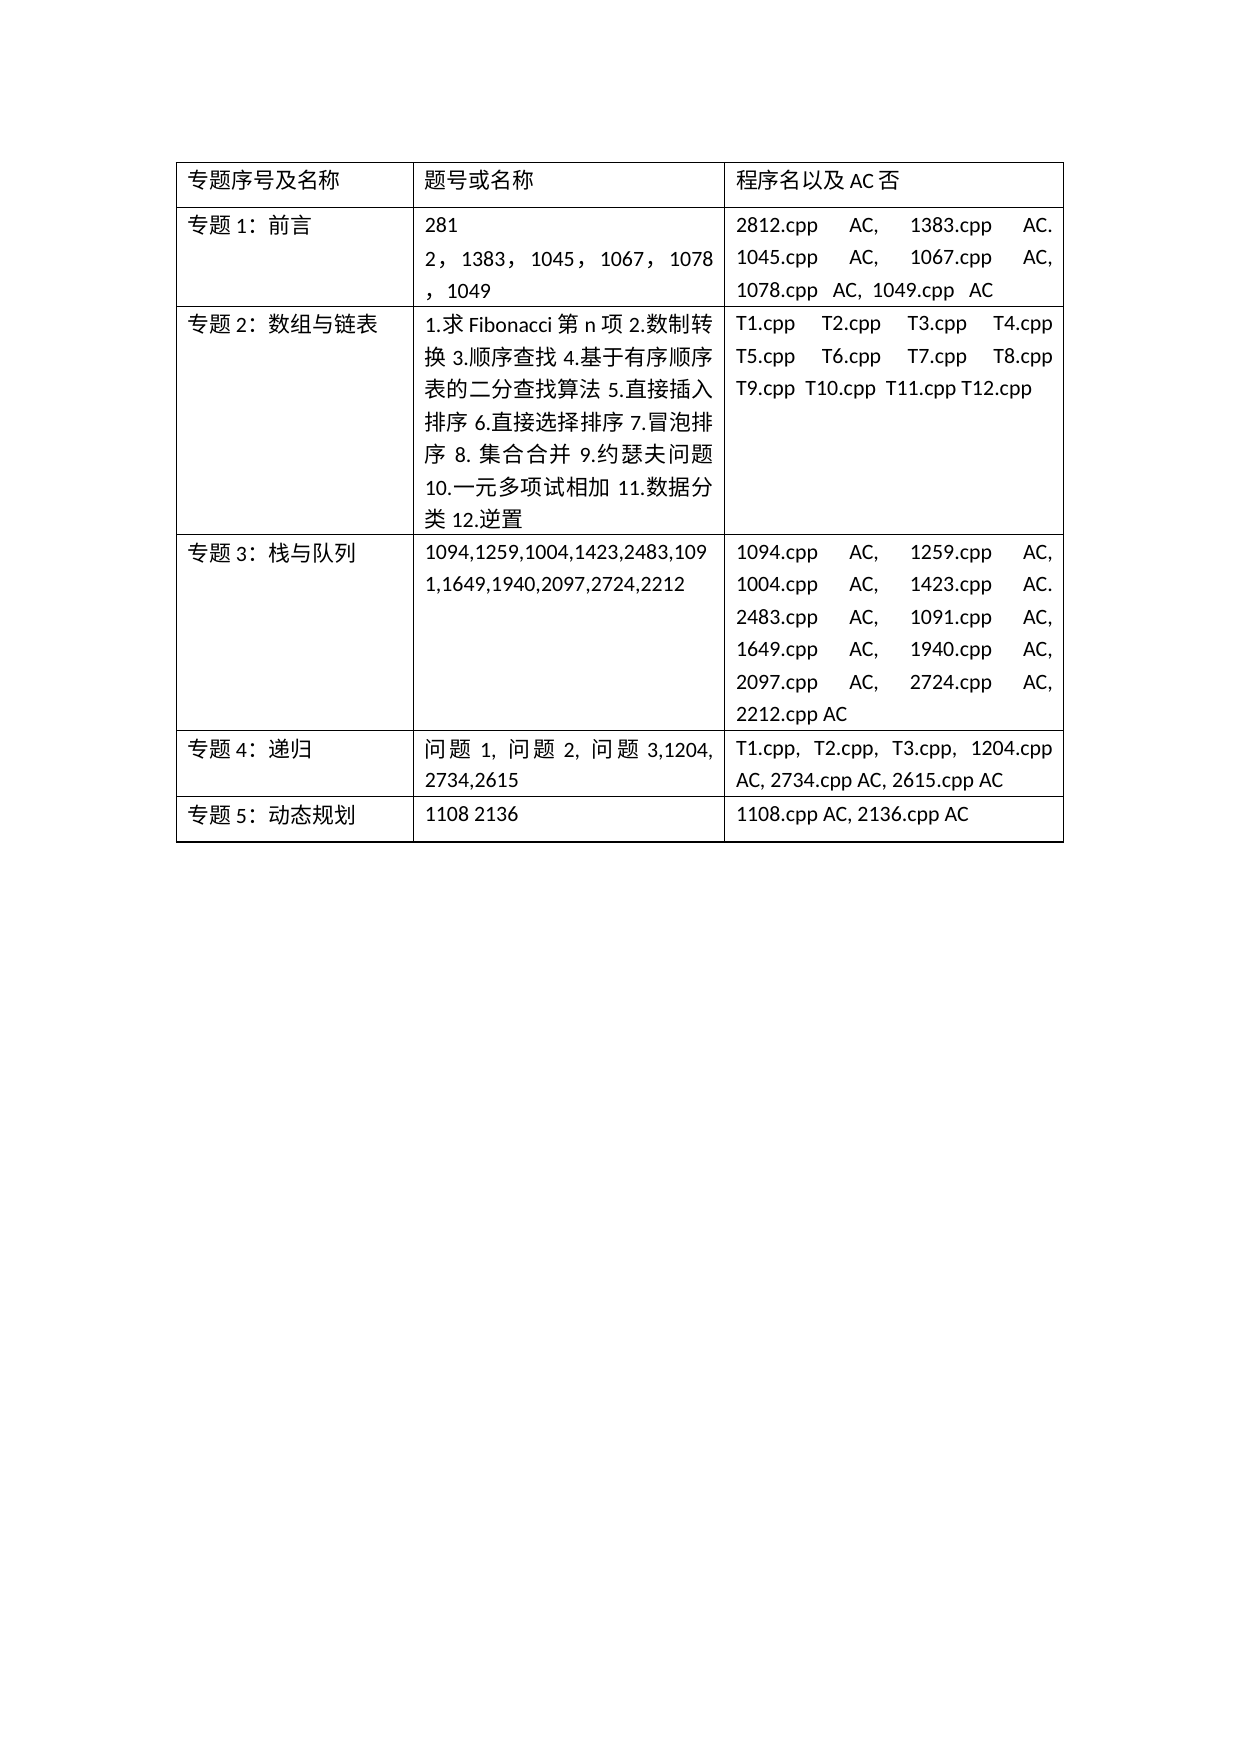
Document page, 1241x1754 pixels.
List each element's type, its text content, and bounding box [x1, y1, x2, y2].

table_header 题号或名称 [414, 163, 724, 207]
table_header 专题序号及名称 [177, 163, 413, 207]
table_cell 问题1, 问题2, 问题3,1204, 2734,2615 [414, 731, 724, 796]
table_cell T1.cpp, T2.cpp, T3.cpp, 1204.cpp AC, 2734.cpp AC, 2615.cpp AC [725, 731, 1063, 796]
table_cell 专题4：递归 [177, 731, 413, 796]
table_cell 专题5：动态规划 [177, 797, 413, 841]
table_cell 专题3：栈与队列 [177, 535, 413, 730]
table_cell 1094.cpp AC, 1259.cpp AC, 1004.cpp AC, 1423.cpp AC. 2483.cpp AC, 1091.cpp AC, 1649.cpp AC, 1940.cpp AC, 2097.cpp AC, 2724.cpp AC, 2212.cpp AC [725, 535, 1063, 730]
table_cell 1094,1259,1004,1423,2483,1091,1649,1940,2097,2724,2212 [414, 535, 724, 730]
table_cell 1108 2136 [414, 797, 724, 841]
table_cell 2812，1383，1045，1067，1078，1049 [414, 208, 724, 306]
table_header 程序名以及AC否 [725, 163, 1063, 207]
table_cell 2812.cpp AC, 1383.cpp AC. 1045.cpp AC, 1067.cpp AC, 1078.cpp AC, 1049.cpp AC [725, 208, 1063, 306]
table_cell 专题2：数组与链表 [177, 307, 413, 534]
table_cell 1108.cpp AC, 2136.cpp AC [725, 797, 1063, 841]
table_cell T1.cpp T2.cpp T3.cpp T4.cpp T5.cpp T6.cpp T7.cpp T8.cpp T9.cpp T10.cpp T11.cpp T12.cpp [725, 307, 1063, 534]
table_cell 专题1：前言 [177, 208, 413, 306]
table_cell 1.求Fibonacci第n项 2.数制转换 3.顺序查找 4.基于有序顺序表的二分查找算法 5.直接插入排序 6.直接选择排序 7.冒泡排序 8. 集合合并 9.约瑟夫问题 10.一元多项试相加 11.数据分类 12.逆置 [414, 307, 724, 534]
